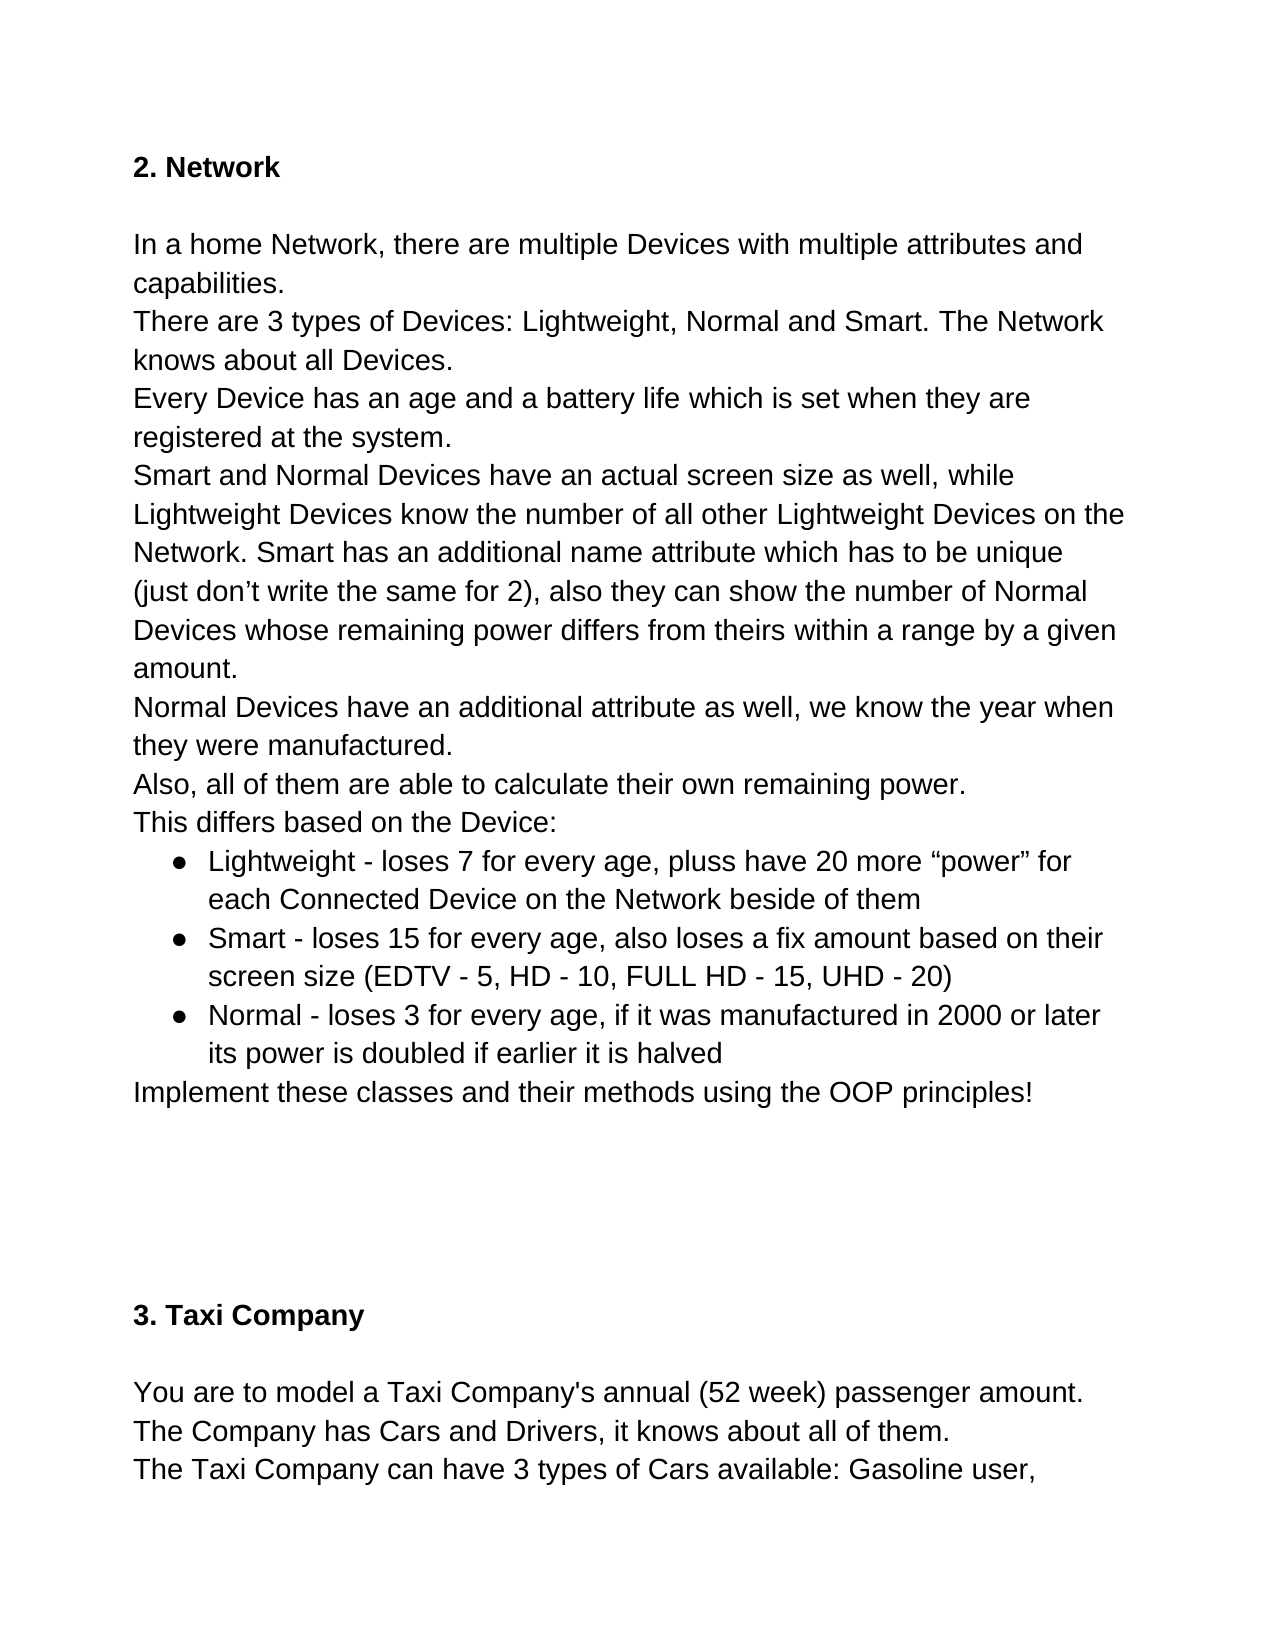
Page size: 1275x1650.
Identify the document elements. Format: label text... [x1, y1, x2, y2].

text 2. Network [133, 150, 1125, 183]
text In a home Network, there are multiple Devices with multiple attributes and capabilities. [133, 227, 1125, 299]
text Smart and Normal Devices have an actual screen size as well, while Lightweight Devices know the number of all other Lightweight Devices on the Network. Smart has an additional name attribute which has to be unique (just don’t write the same for 2), also they can show the number of Normal Devices whose remaining power differs from theirs within a range by a given amount. [133, 458, 1125, 497]
text Implement these classes and their methods using the OOP principles! [133, 1075, 1125, 1108]
text 3. Taxi Company [133, 1298, 1125, 1331]
text Also, all of them are able to calculate their own remaining power. [133, 767, 1125, 800]
list Normal - loses 3 for every age, if it was manufactured in 2000 or later its power is doubled if earlier it is halved [170, 998, 1125, 1070]
text This differs based on the Device: [133, 805, 1125, 839]
text There are 3 types of Devices: Lightweight, Normal and Smart. The Network knows about all Devices. [133, 304, 1125, 376]
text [133, 1452, 1125, 1486]
text Every Device has an age and a battery life which is set when they are registered at the system. [133, 381, 1125, 453]
text Smart and Normal Devices have an actual screen size as well, while Lightweight Devices know the number of all other Lightweight Devices on the Network. Smart has an additional name attribute which has to be unique (just don’t write the same for 2), also they can show the number of Normal Devices whose remaining power differs from theirs within a range by a given amount. [133, 530, 1125, 684]
list Smart - loses 15 for every age, also loses a fix amount based on their screen size (EDTV - 5, HD - 10, FULL HD - 15, UHD - 20) [170, 921, 1125, 993]
list Lightweight - loses 7 for every age, pluss have 20 more “power” for each Connected Device on the Network beside of them [170, 844, 1125, 916]
text You are to model a Taxi Company's annual (52 week) passenger amount. The Company has Cars and Drivers, it knows about all of them. [133, 1375, 1125, 1447]
text Normal Devices have an additional attribute as well, we know the year when they were manufactured. [133, 689, 1125, 762]
